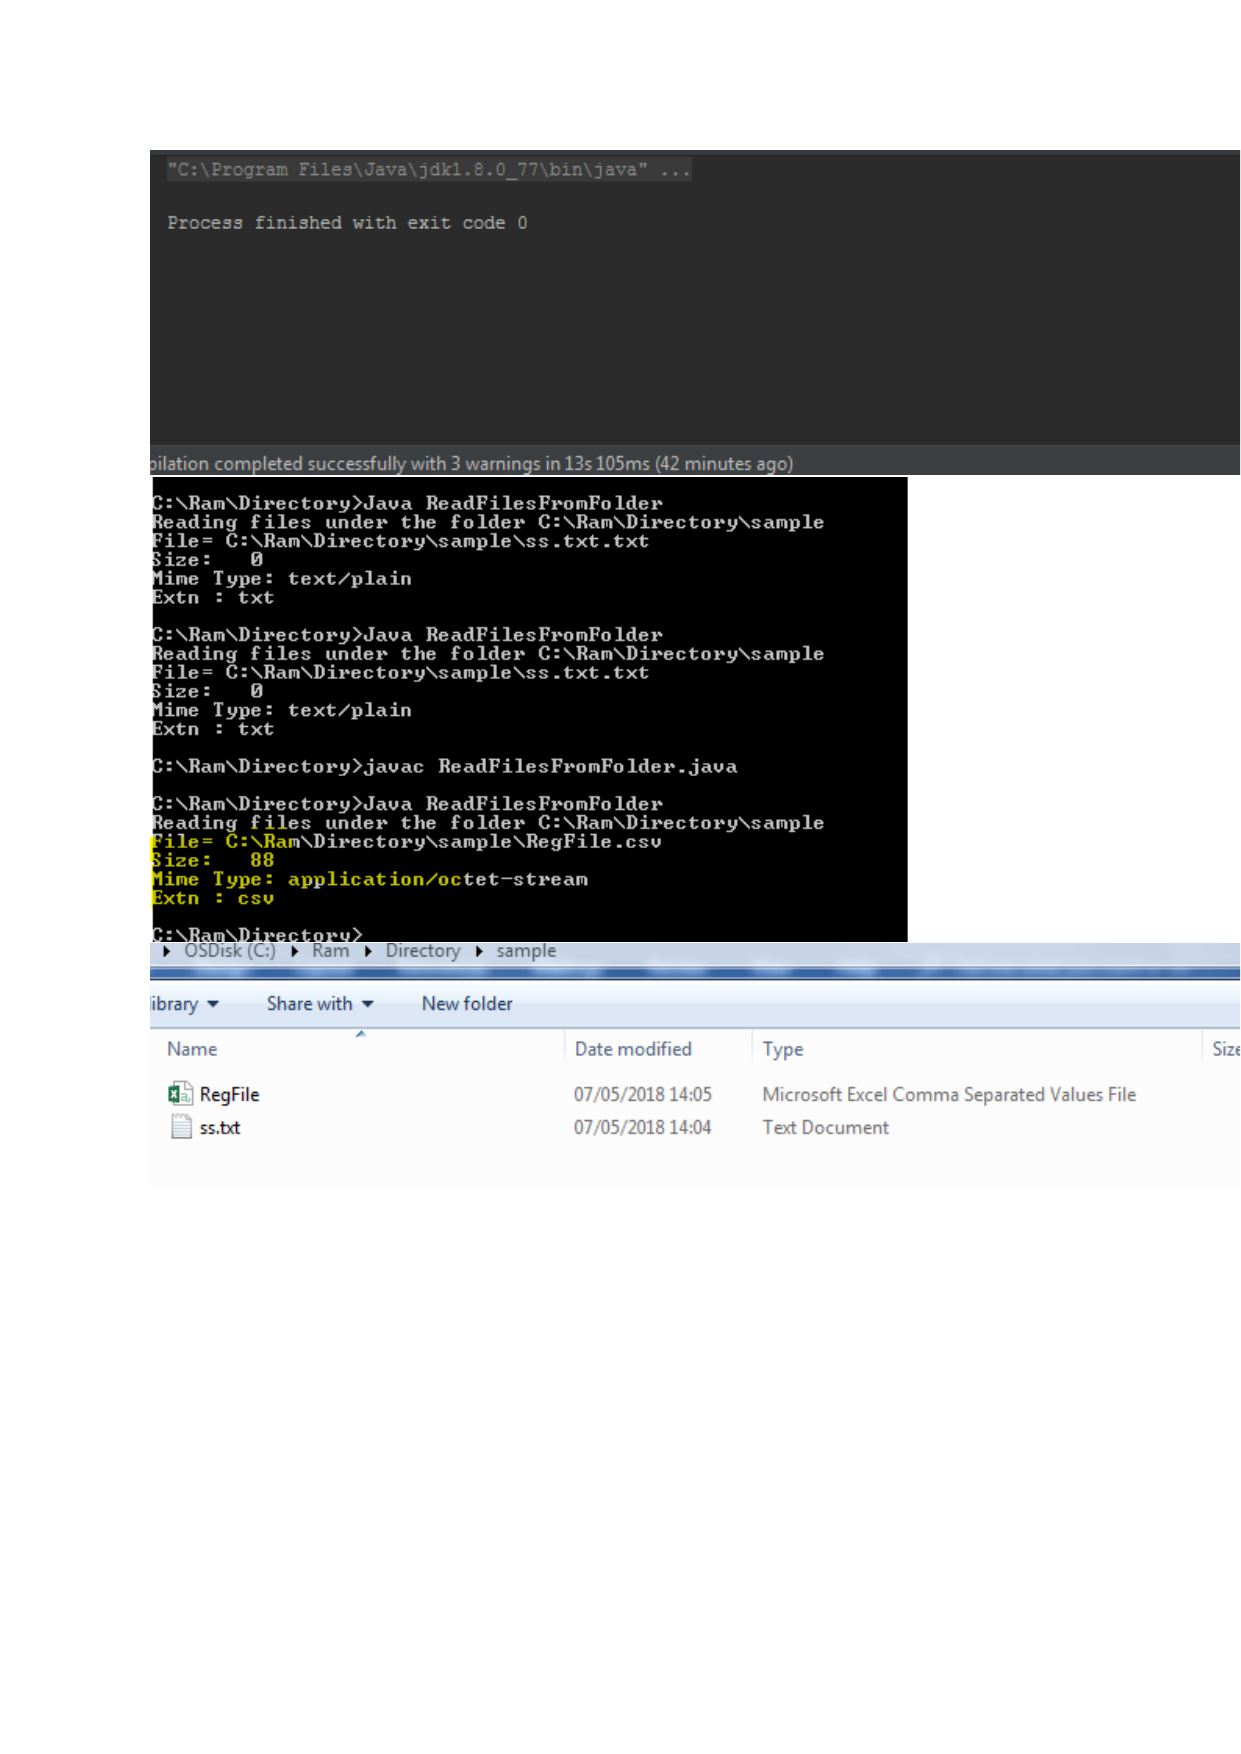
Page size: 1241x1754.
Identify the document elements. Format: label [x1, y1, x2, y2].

picture [150, 477, 908, 942]
picture [150, 150, 1241, 475]
picture [150, 943, 1241, 1186]
